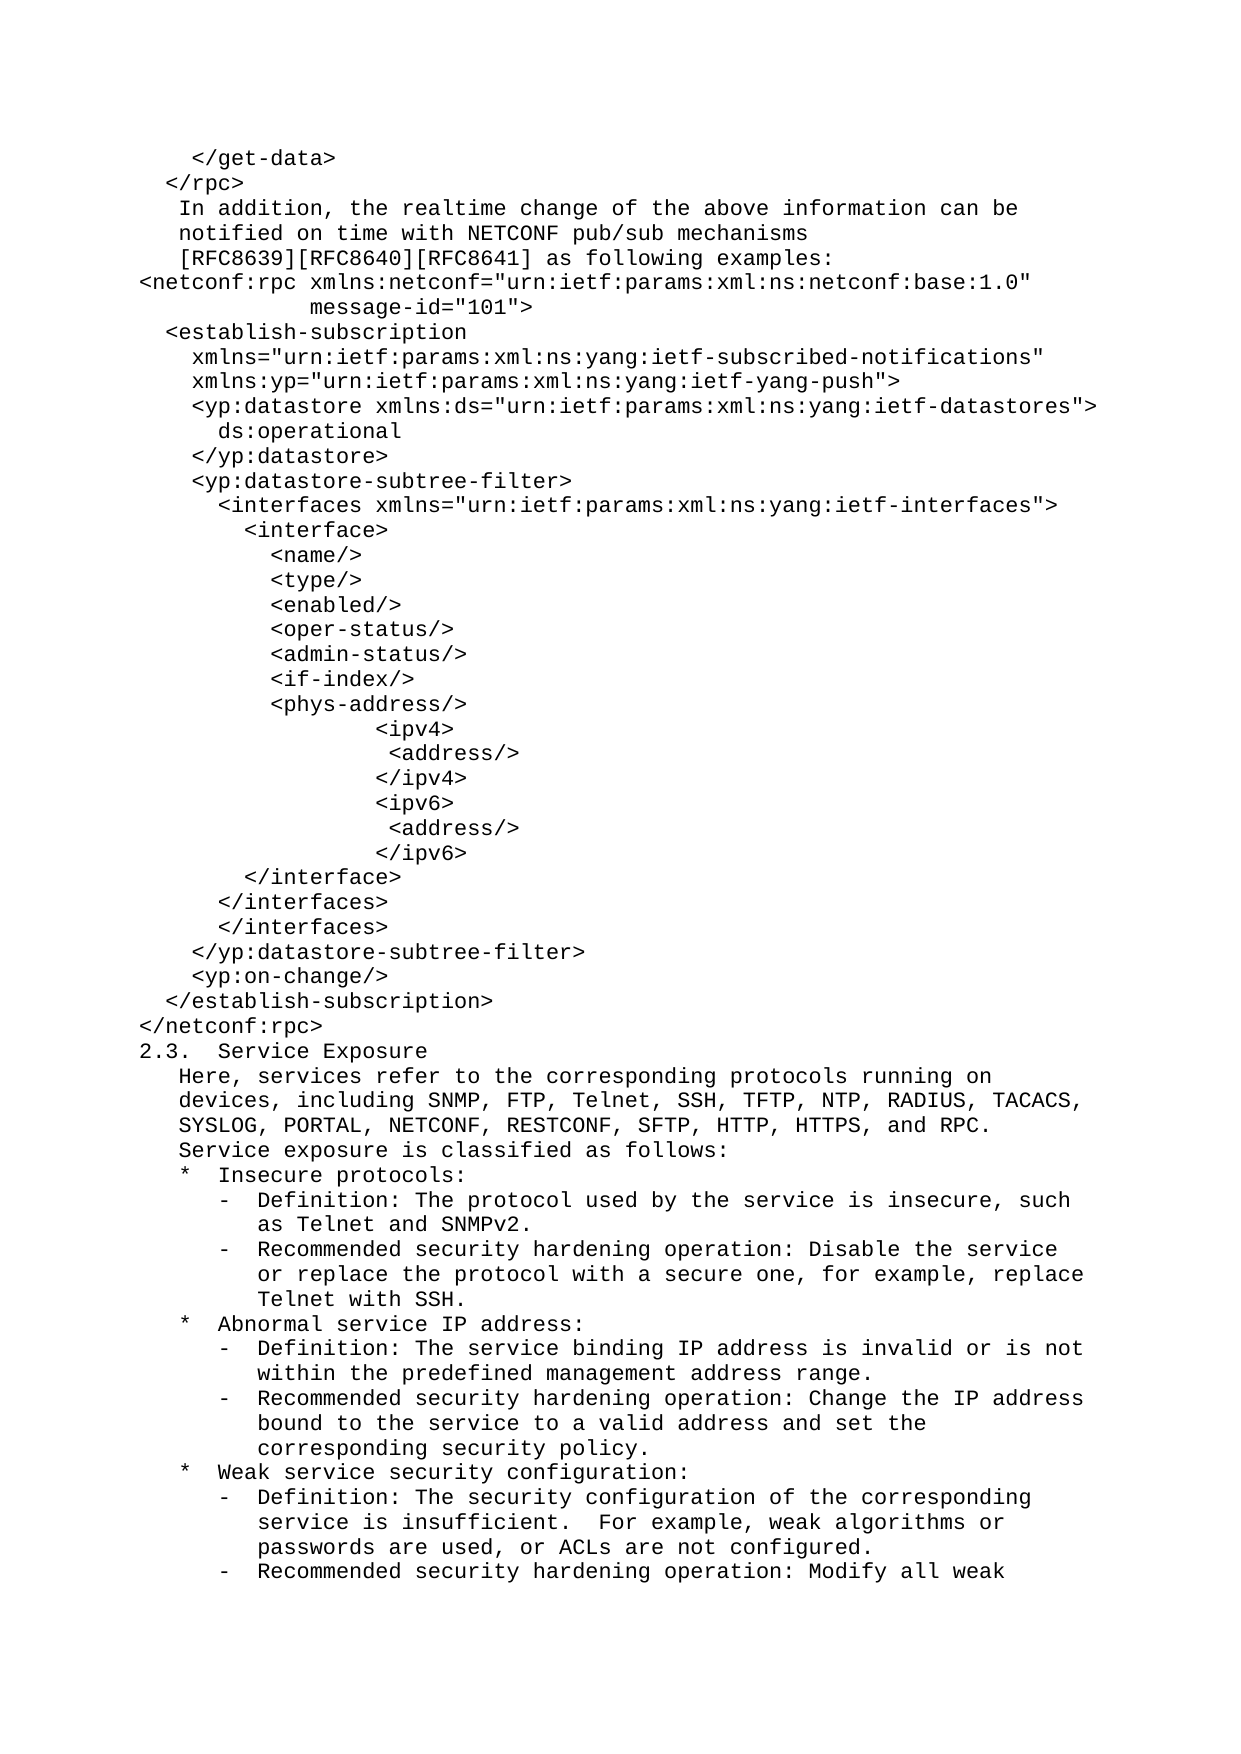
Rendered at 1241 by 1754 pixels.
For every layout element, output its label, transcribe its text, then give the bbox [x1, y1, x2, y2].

text <interfaces xmlns="urn:ietf:params:xml:ns:yang:ietf-interfaces"> [139, 495, 1101, 519]
text <netconf:rpc xmlns:netconf="urn:ietf:params:xml:ns:netconf:base:1.0" [139, 272, 1101, 296]
text <if-index/> [139, 668, 1101, 693]
text <ipv4> [139, 718, 1101, 743]
text <yp:datastore xmlns:ds="urn:ietf:params:xml:ns:yang:ietf-datastores"> [139, 396, 1101, 420]
text - Recommended security hardening operation: Modify all weak [139, 1561, 1101, 1586]
text corresponding security policy. [139, 1437, 1101, 1462]
text passwords are used, or ACLs are not configured. [139, 1536, 1101, 1561]
text <interface> [139, 519, 1101, 544]
text <name/> [139, 544, 1101, 569]
text </yp:datastore> [139, 445, 1101, 470]
text within the predefined management address range. [139, 1362, 1101, 1387]
text <ipv6> [139, 792, 1101, 817]
text <address/> [139, 817, 1101, 842]
text <oper-status/> [139, 619, 1101, 643]
text message-id="101"> [139, 296, 1101, 321]
text </interface> [139, 867, 1101, 891]
text * Weak service security configuration: [139, 1462, 1101, 1486]
text bound to the service to a valid address and set the [139, 1412, 1101, 1437]
text as Telnet and SNMPv2. [139, 1214, 1101, 1238]
text In addition, the realtime change of the above information can be [139, 197, 1101, 222]
text * Insecure protocols: [139, 1164, 1101, 1189]
text <enabled/> [139, 594, 1101, 619]
text <admin-status/> [139, 643, 1101, 668]
text </ipv4> [139, 767, 1101, 792]
text - Recommended security hardening operation: Change the IP address [139, 1387, 1101, 1412]
text 2.3. Service Exposure [139, 1040, 1101, 1065]
text devices, including SNMP, FTP, Telnet, SSH, TFTP, NTP, RADIUS, TACACS, [139, 1090, 1101, 1114]
text <establish-subscription [139, 321, 1101, 346]
text </ipv6> [139, 842, 1101, 867]
text <yp:datastore-subtree-filter> [139, 470, 1101, 495]
text Telnet with SSH. [139, 1288, 1101, 1313]
text </interfaces> [139, 891, 1101, 916]
text - Definition: The service binding IP address is invalid or is not [139, 1338, 1101, 1362]
text <phys-address/> [139, 693, 1101, 718]
text </interfaces> [139, 916, 1101, 941]
text * Abnormal service IP address: [139, 1313, 1101, 1338]
text </yp:datastore-subtree-filter> [139, 941, 1101, 966]
text - Recommended security hardening operation: Disable the service [139, 1238, 1101, 1263]
text SYSLOG, PORTAL, NETCONF, RESTCONF, SFTP, HTTP, HTTPS, and RPC. [139, 1114, 1101, 1139]
text <yp:on-change/> [139, 966, 1101, 991]
text Service exposure is classified as follows: [139, 1139, 1101, 1164]
text xmlns:yp="urn:ietf:params:xml:ns:yang:ietf-yang-push"> [139, 371, 1101, 396]
text <type/> [139, 569, 1101, 594]
text Here, services refer to the corresponding protocols running on [139, 1065, 1101, 1090]
text ds:operational [139, 420, 1101, 445]
text service is insufficient. For example, weak algorithms or [139, 1511, 1101, 1536]
text <address/> [139, 743, 1101, 767]
text notified on time with NETCONF pub/sub mechanisms [139, 222, 1101, 247]
text - Definition: The security configuration of the corresponding [139, 1486, 1101, 1511]
text </get-data> [139, 148, 1101, 172]
text </rpc> [139, 172, 1101, 197]
text </establish-subscription> [139, 991, 1101, 1015]
text xmlns="urn:ietf:params:xml:ns:yang:ietf-subscribed-notifications" [139, 346, 1101, 371]
text [RFC8639][RFC8640][RFC8641] as following examples: [139, 247, 1101, 272]
text - Definition: The protocol used by the service is insecure, such [139, 1189, 1101, 1214]
text </netconf:rpc> [139, 1015, 1101, 1040]
text or replace the protocol with a secure one, for example, replace [139, 1263, 1101, 1288]
